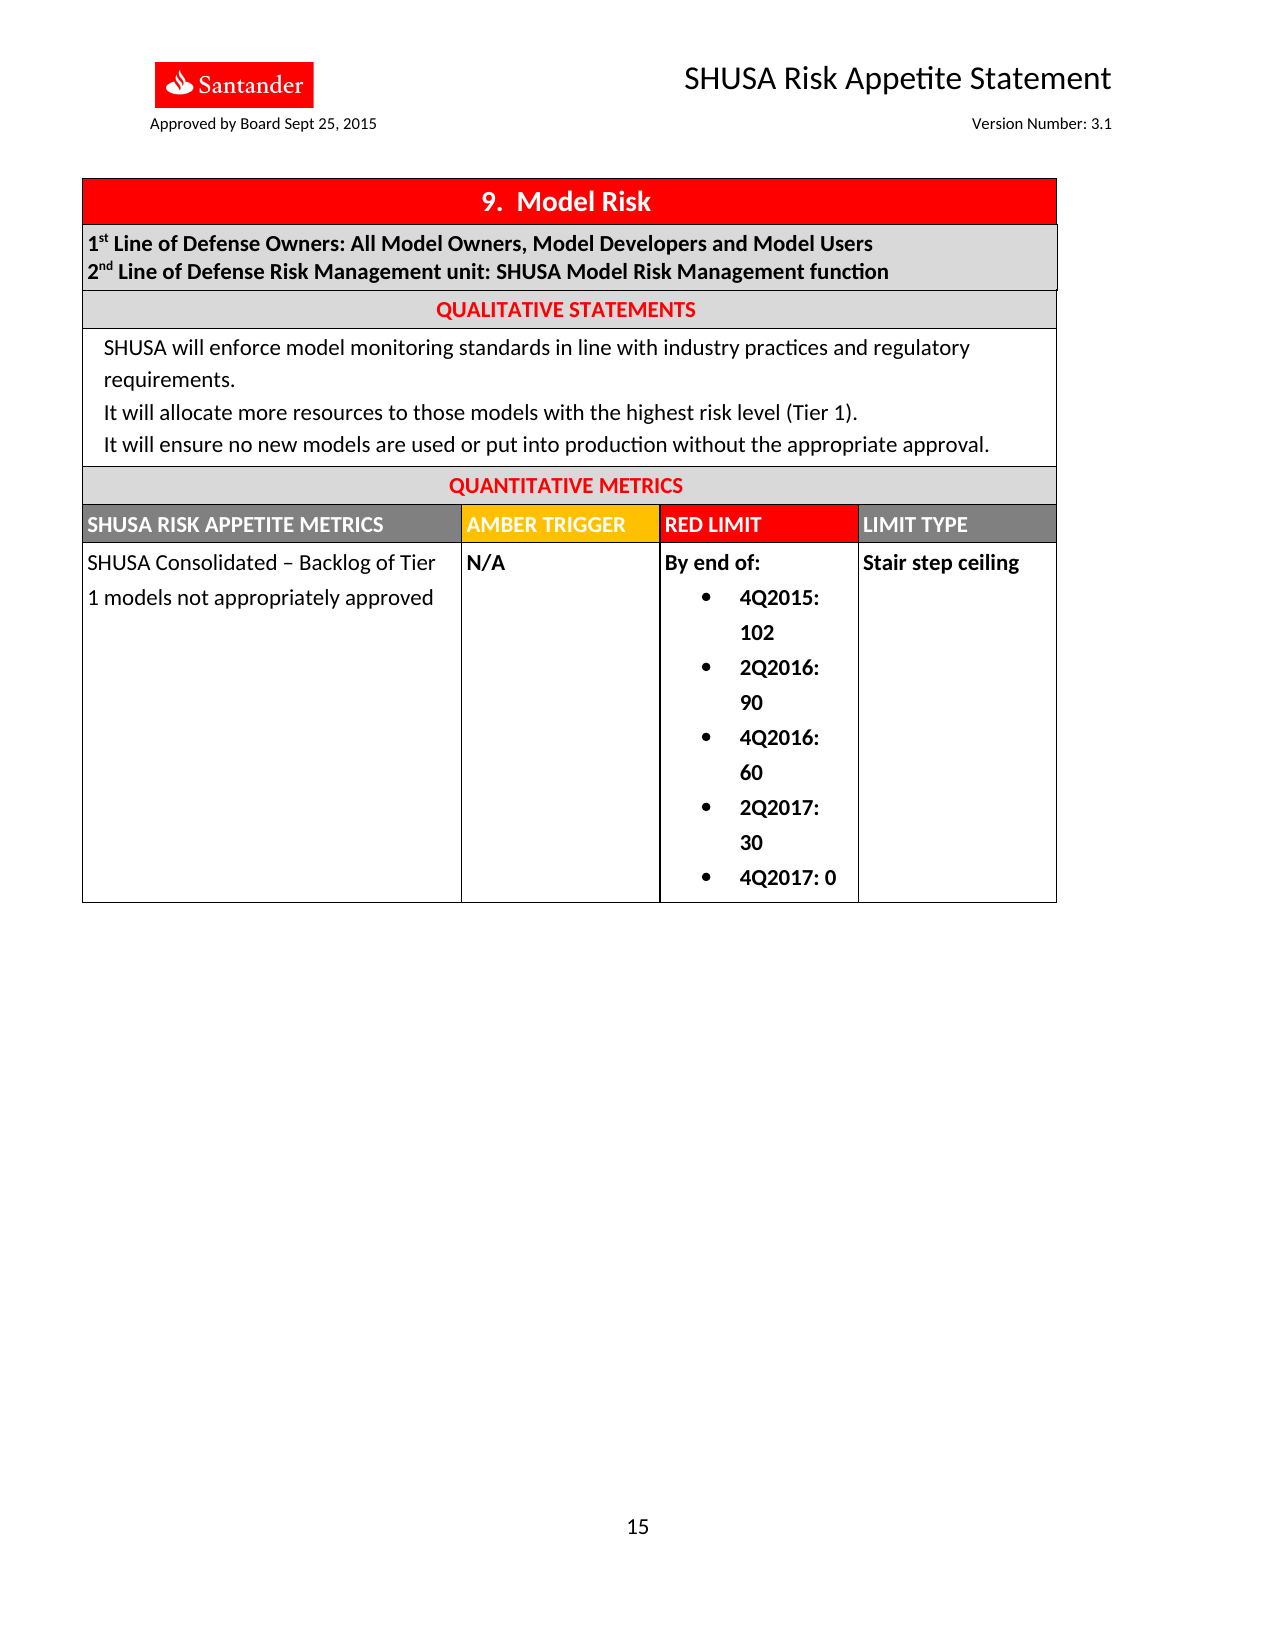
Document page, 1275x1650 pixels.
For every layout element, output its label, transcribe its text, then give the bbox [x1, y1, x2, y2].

table_cell SHUSA Consolidated – Backlog of Tier 1 models not appropriately approved [83, 543, 461, 902]
table_cell QUANTITATIVE METRICS [83, 467, 1056, 504]
table_cell 1st Line of Defense Owners: All Model Owners, Model Developers and Model Users 2nd Line of Defense Risk Management unit: SHUSA Model Risk Management function [83, 225, 1057, 290]
table_header 9. Model Risk [83, 179, 1056, 224]
table_cell RED LIMIT [661, 505, 858, 542]
table_cell AMBER TRIGGER [462, 505, 659, 542]
table_cell QUALITATIVE STATEMENTS [83, 291, 1056, 328]
table_cell Stair step ceiling [859, 543, 1056, 902]
table_cell LIMIT TYPE [859, 505, 1056, 542]
table_cell By end of: 4Q2015: 102 2Q2016: 90 4Q2016: 60 2Q2017: 30 4Q2017: 0 [661, 543, 858, 902]
table_cell N/A [462, 543, 659, 902]
table_cell SHUSA will enforce model monitoring standards in line with industry practices and regulatory requirements. It will allocate more resources to those models with the highest risk level (Tier 1). It will ensure no new models are used or put into production without the appropriate approval. [83, 329, 1056, 466]
table_cell SHUSA RISK APPETITE METRICS [83, 505, 461, 542]
